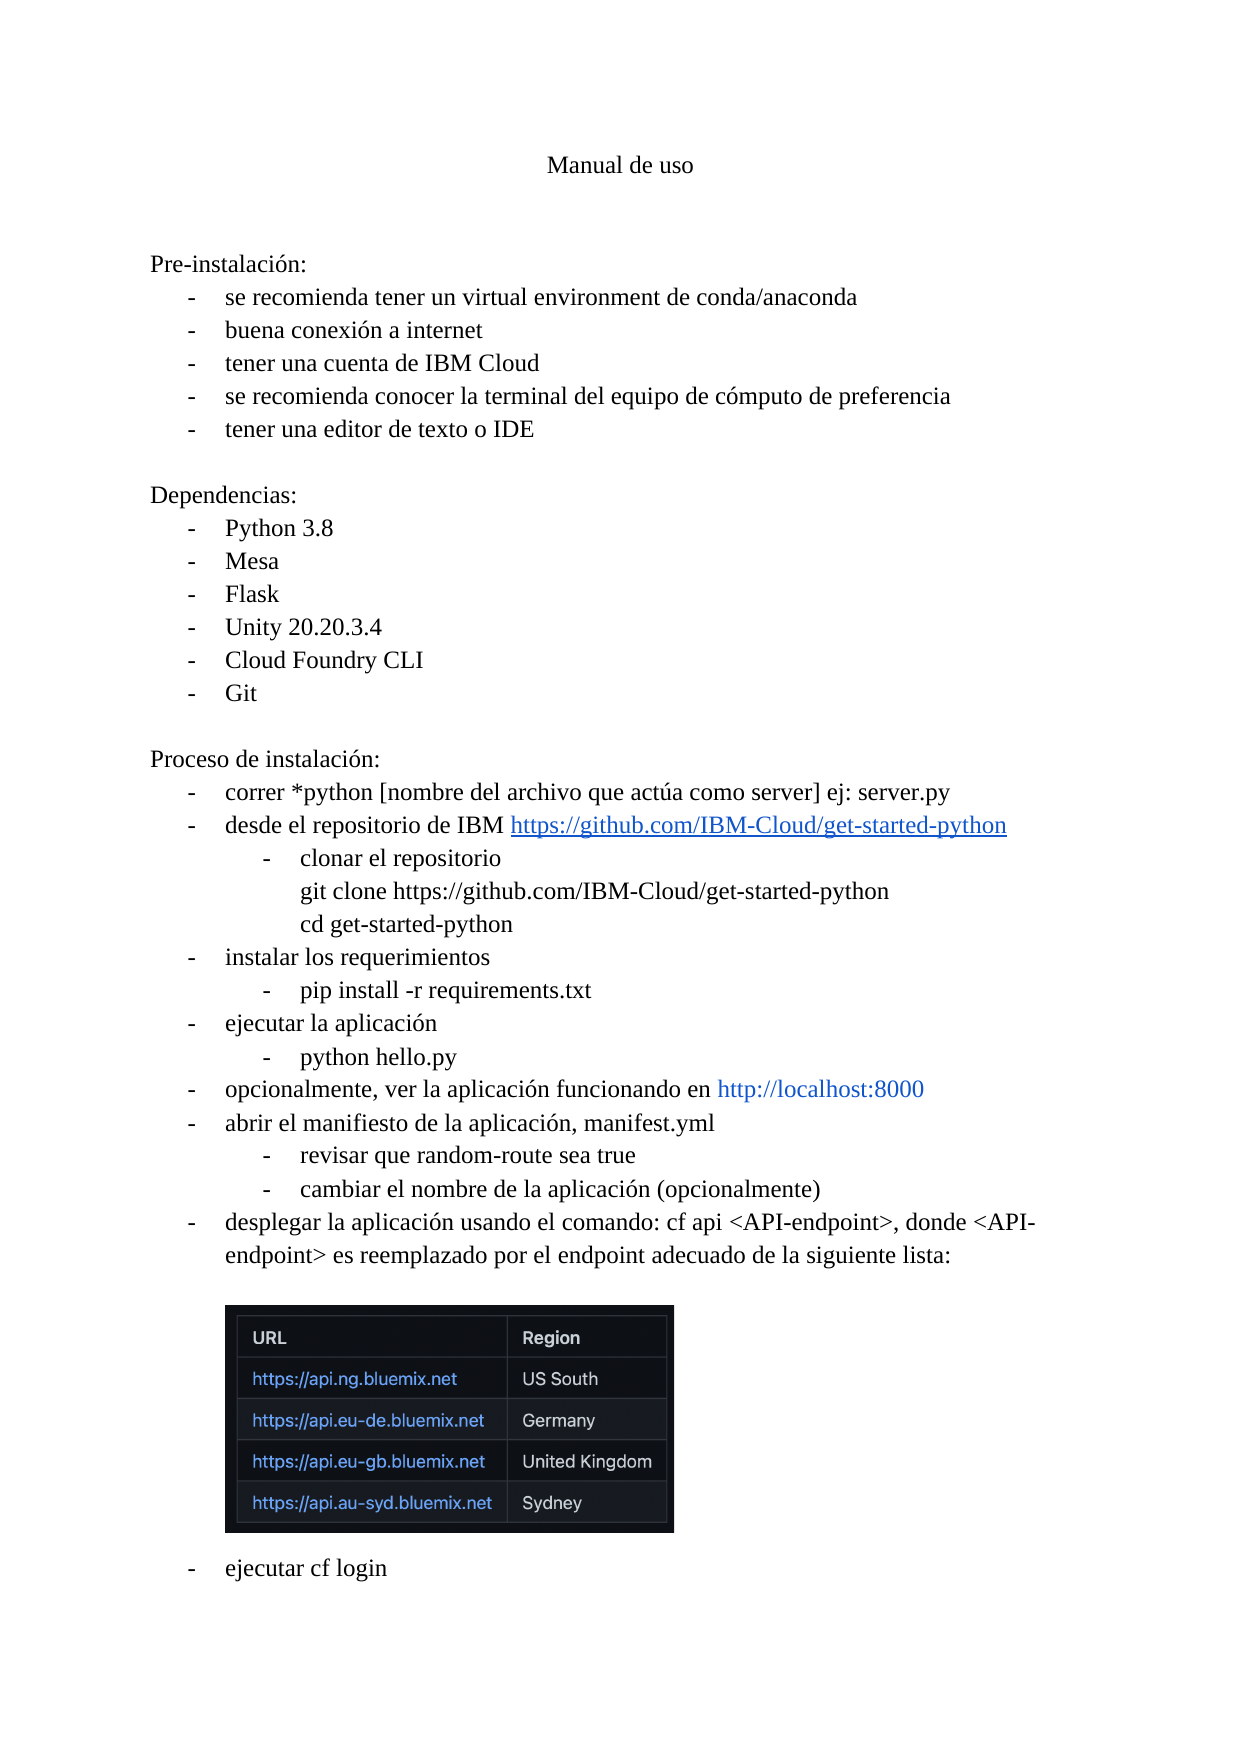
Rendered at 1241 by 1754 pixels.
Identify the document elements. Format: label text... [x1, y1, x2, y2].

list se recomienda tener un virtual environment de conda/anaconda [187, 282, 1090, 311]
list desplegar la aplicación usando el comando: cf api <API-endpoint>, donde <API-endpoint> es reemplazado por el endpoint adecuado de la siguiente lista: [187, 1207, 1090, 1268]
list Git [187, 678, 1090, 707]
list desde el repositorio de IBM https://github.com/IBM-Cloud/get-started-python [187, 810, 1090, 839]
list tener una cuenta de IBM Cloud [187, 348, 1090, 377]
text cd get-started-python [300, 909, 1090, 938]
list Mesa [187, 546, 1090, 575]
text git clone https://github.com/IBM-Cloud/get-started-python [300, 876, 1090, 905]
list python hello.py [262, 1042, 1090, 1070]
list opcionalmente, ver la aplicación funcionando en http://localhost:8000 [187, 1074, 1090, 1103]
text Pre-instalación: [150, 249, 1090, 278]
list correr *python [nombre del archivo que actúa como server] ej: server.py [187, 777, 1090, 806]
text Dependencias: [150, 480, 1090, 509]
list pip install -r requirements.txt [262, 976, 1090, 1004]
picture [225, 1305, 675, 1533]
list revisar que random-route sea true [262, 1141, 1090, 1169]
list Unity 20.20.3.4 [187, 612, 1090, 641]
list instalar los requerimientos [187, 942, 1090, 971]
list Python 3.8 [187, 513, 1090, 542]
list buena conexión a internet [187, 315, 1090, 344]
list se recomienda conocer la terminal del equipo de cómputo de preferencia [187, 381, 1090, 410]
list tener una editor de texto o IDE [187, 414, 1090, 443]
list cambiar el nombre de la aplicación (opcionalmente) [262, 1174, 1090, 1202]
list ejecutar cf login [187, 1553, 1090, 1582]
list Flask [187, 579, 1090, 608]
list ejecutar la aplicación [187, 1008, 1090, 1037]
list clonar el repositorio [262, 843, 1090, 872]
list Cloud Foundry CLI [187, 645, 1090, 674]
text Proceso de instalación: [150, 744, 1090, 773]
text Manual de uso [150, 150, 1090, 179]
list abrir el manifiesto de la aplicación, manifest.yml [187, 1108, 1090, 1136]
